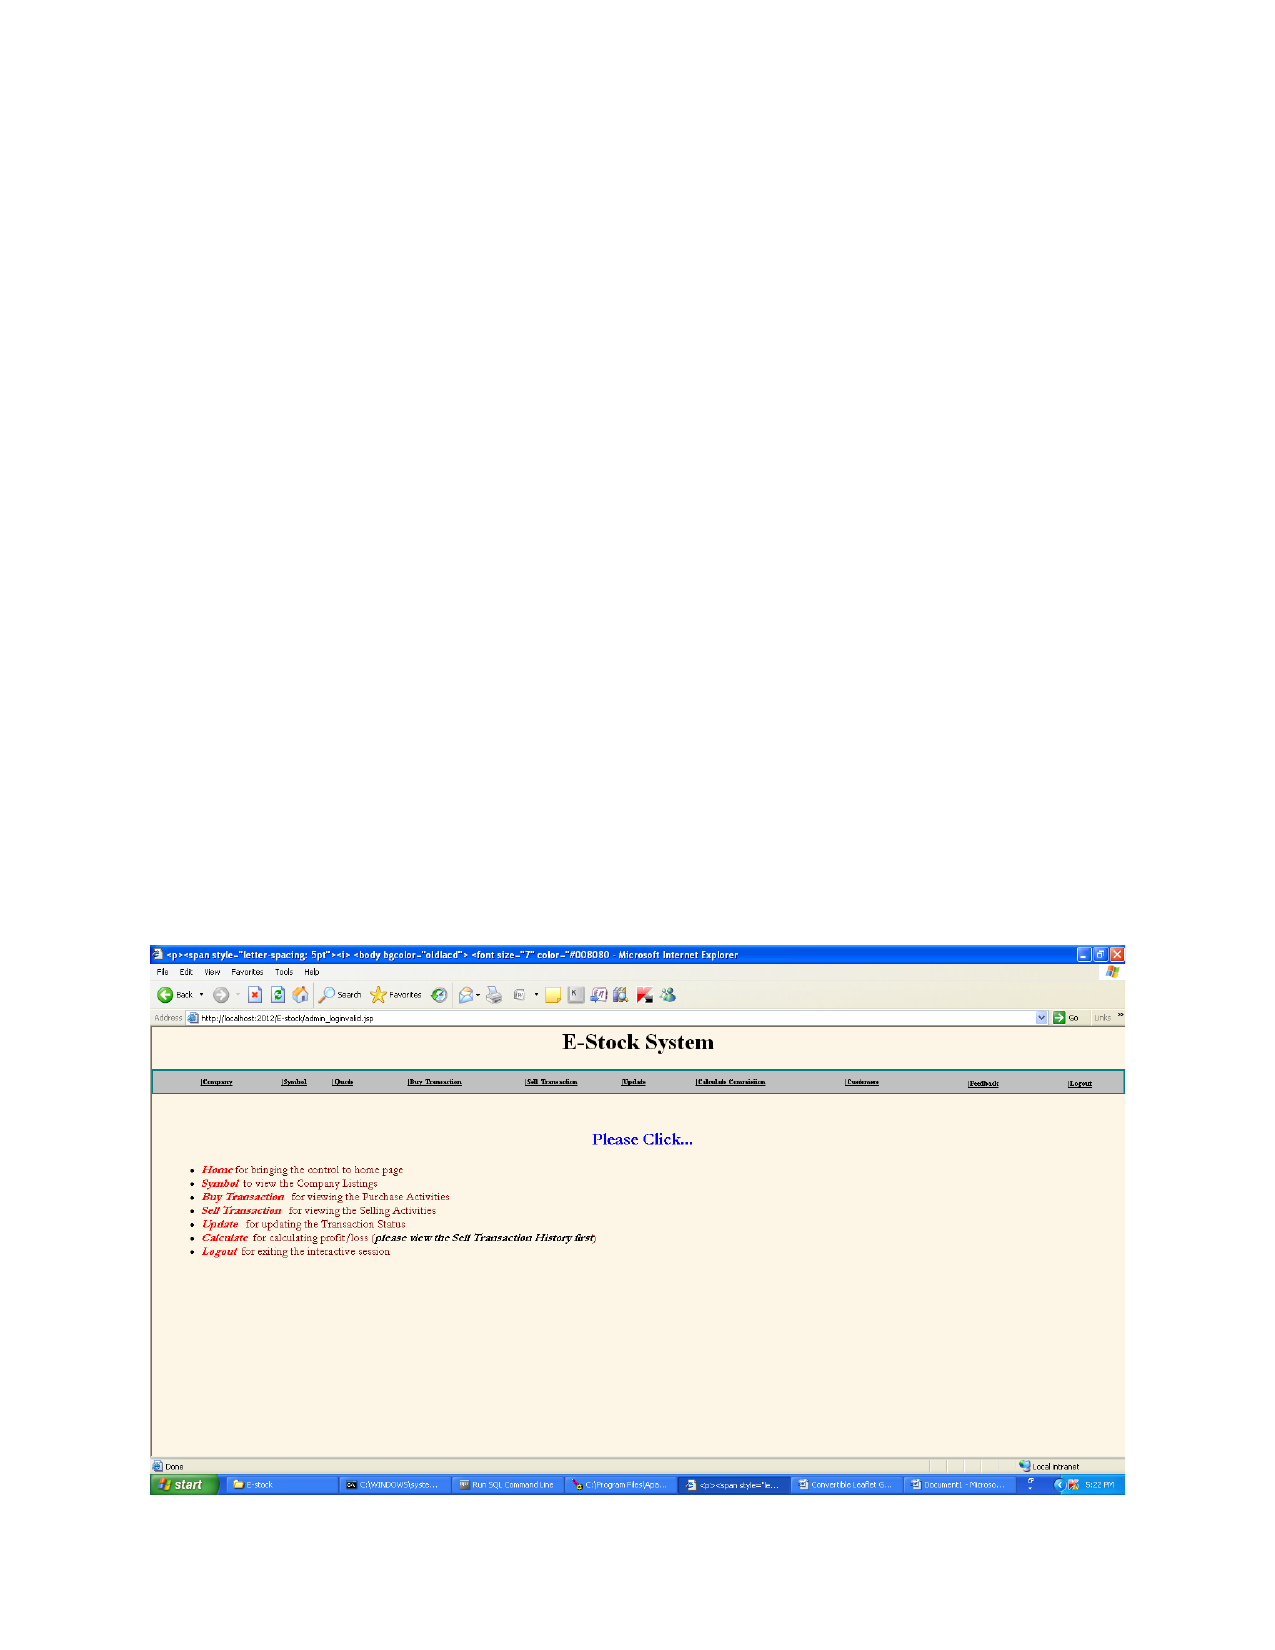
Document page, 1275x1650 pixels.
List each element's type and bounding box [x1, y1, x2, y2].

picture [150, 945, 1125, 1495]
